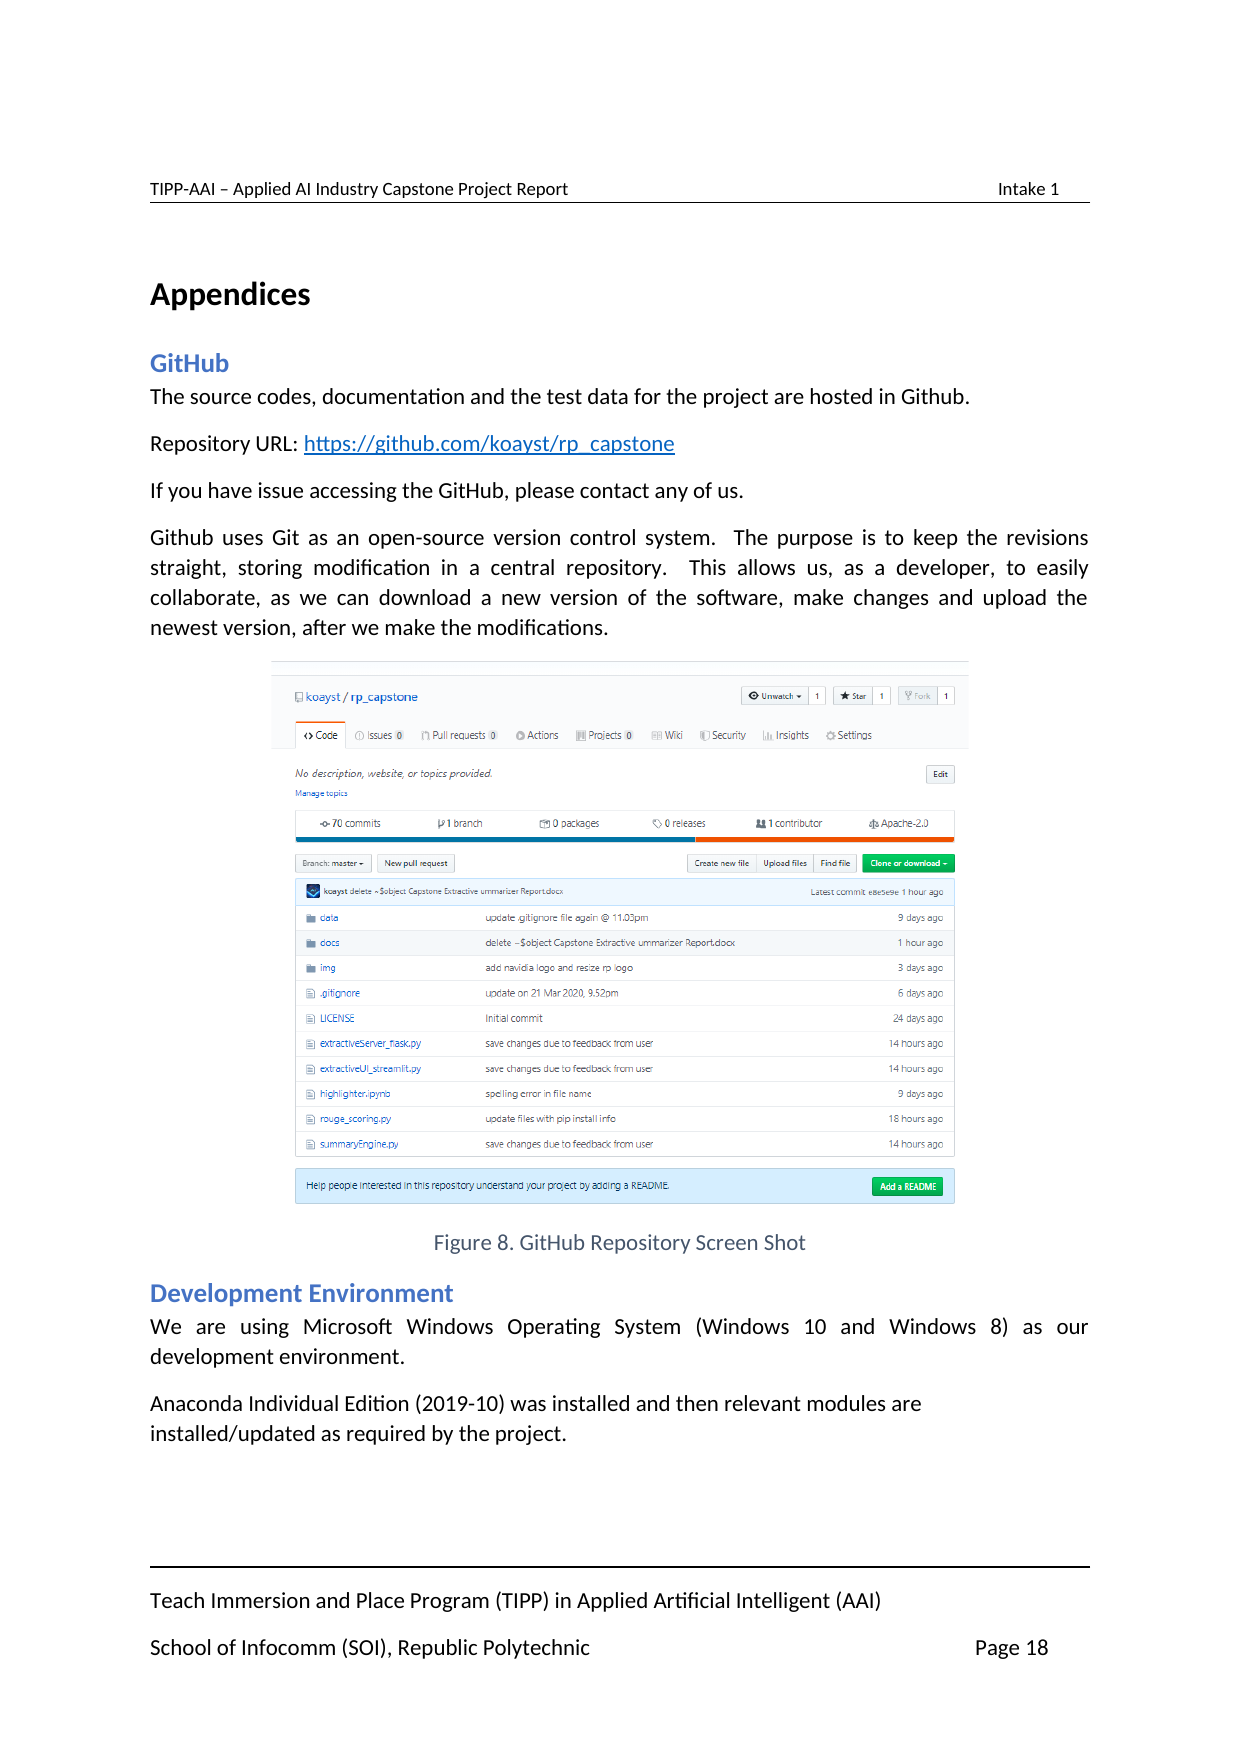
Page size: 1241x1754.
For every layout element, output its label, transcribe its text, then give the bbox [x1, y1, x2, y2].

text Anaconda Individual Edition (2019-10) was installed and then relevant modules are installed/updated as required by the project. [150, 1389, 1090, 1447]
picture [271, 660, 969, 1209]
text The source codes, documentation and the test data for the project are hosted in Github. [150, 382, 1090, 410]
subtitle Development Environment [150, 1276, 1090, 1309]
text If you have issue accessing the GitHub, please contact any of us. [150, 476, 1090, 504]
subtitle GitHub [150, 347, 1090, 379]
subtitle Appendices [150, 273, 1090, 314]
text Repository URL: https://github.com/koayst/rp_capstone [150, 429, 1090, 457]
text We are using Microsoft Windows Operating System (Windows 10 and Windows 8) as our development environment. [150, 1312, 1090, 1370]
text Github uses Git as an open-source version control system. The purpose is to keep the revisions straight, storing modification in a central repository. This allows us, as a developer, to easily collaborate, as we can download a new version of the software, make changes and upload the newest version, after we make the modifications. [150, 523, 1090, 641]
